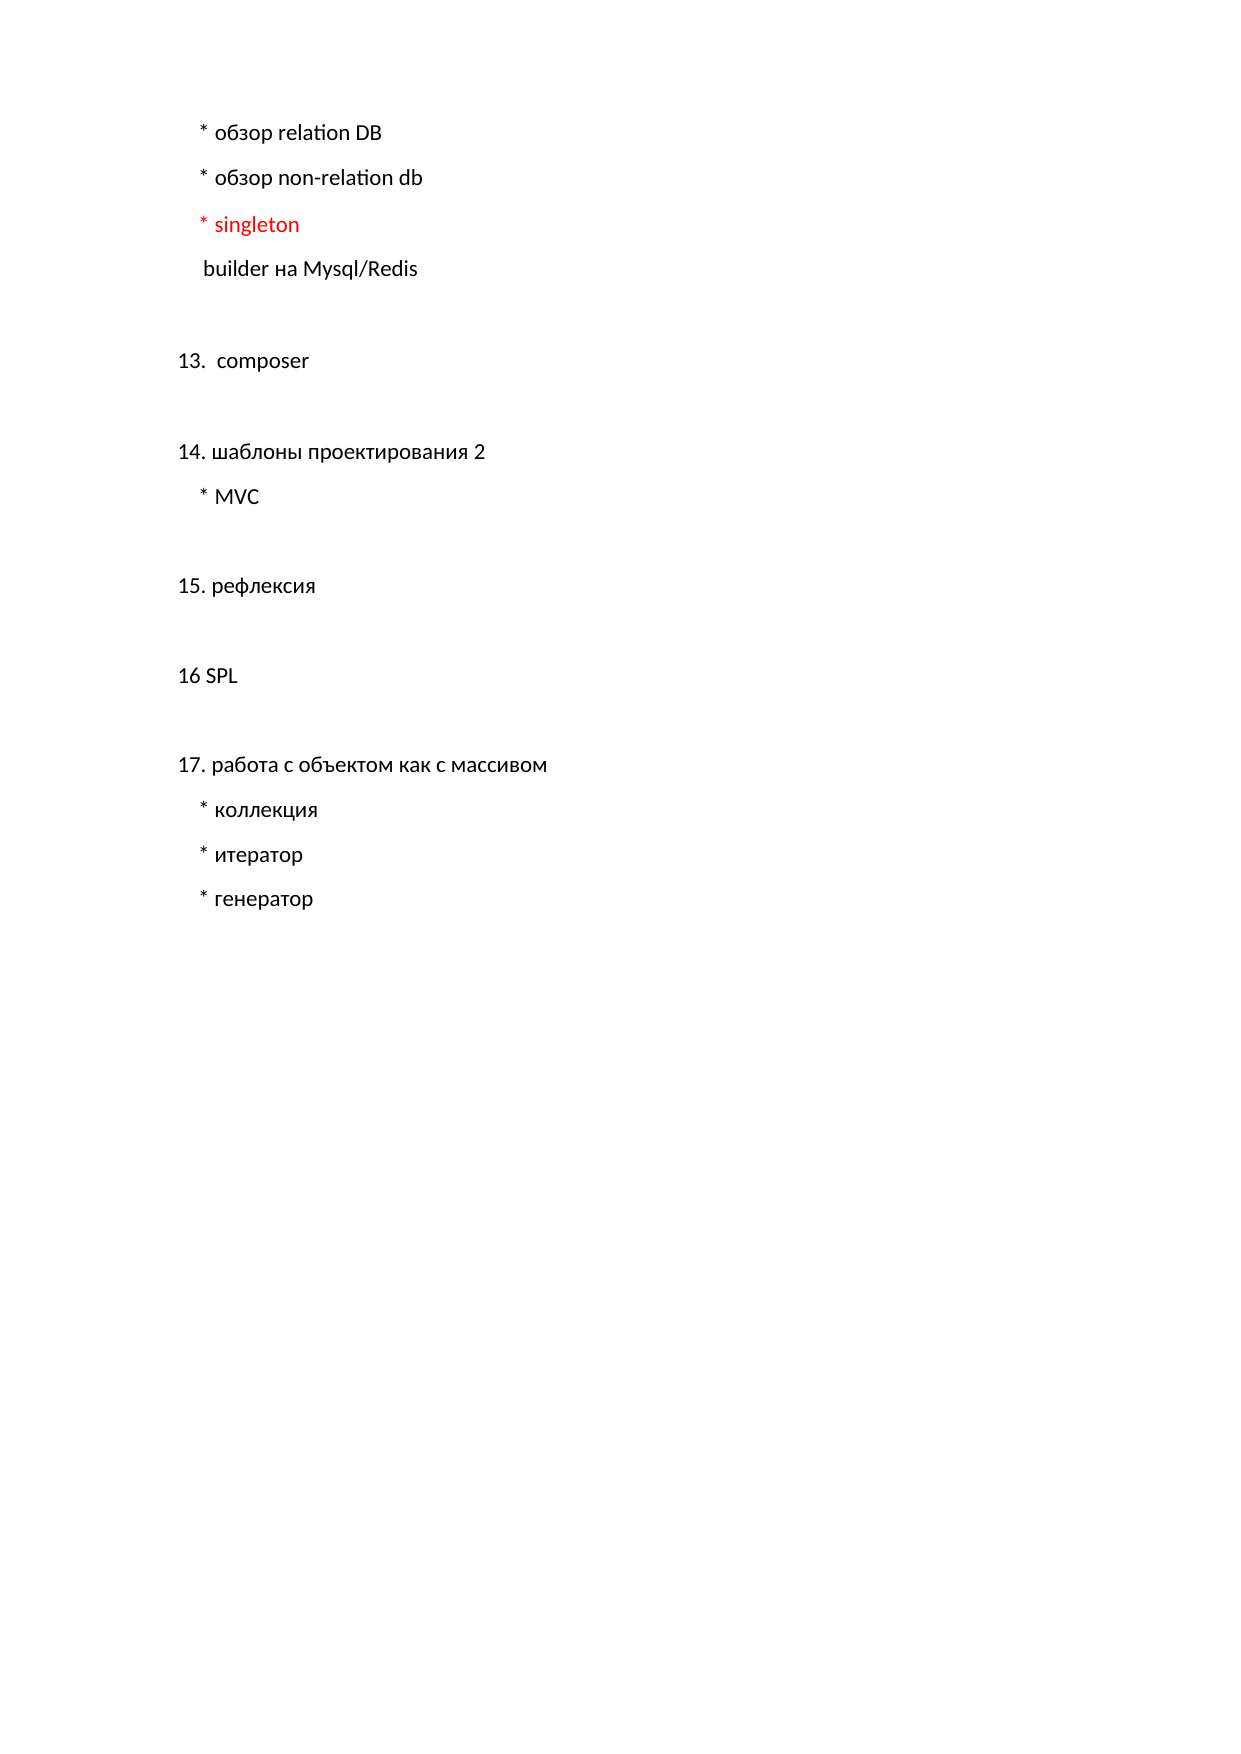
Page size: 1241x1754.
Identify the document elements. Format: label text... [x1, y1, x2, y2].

text * MVC [177, 482, 1152, 510]
text * итератор [177, 840, 1152, 868]
text 13. composer [177, 346, 1152, 374]
text builder на Mysql/Redis [177, 254, 1152, 282]
text 14. шаблоны проектирования 2 [177, 437, 1152, 466]
text * обзор non-relation db [177, 163, 1152, 191]
text 15. рефлексия [177, 572, 1152, 599]
text 16 SPL [177, 661, 1152, 689]
text * singleton [177, 210, 1152, 238]
text * генератор [177, 884, 1152, 912]
text 17. работа с объектом как с массивом [177, 750, 1152, 778]
text * коллекция [177, 795, 1152, 823]
text * обзор relation DB [177, 118, 1152, 146]
